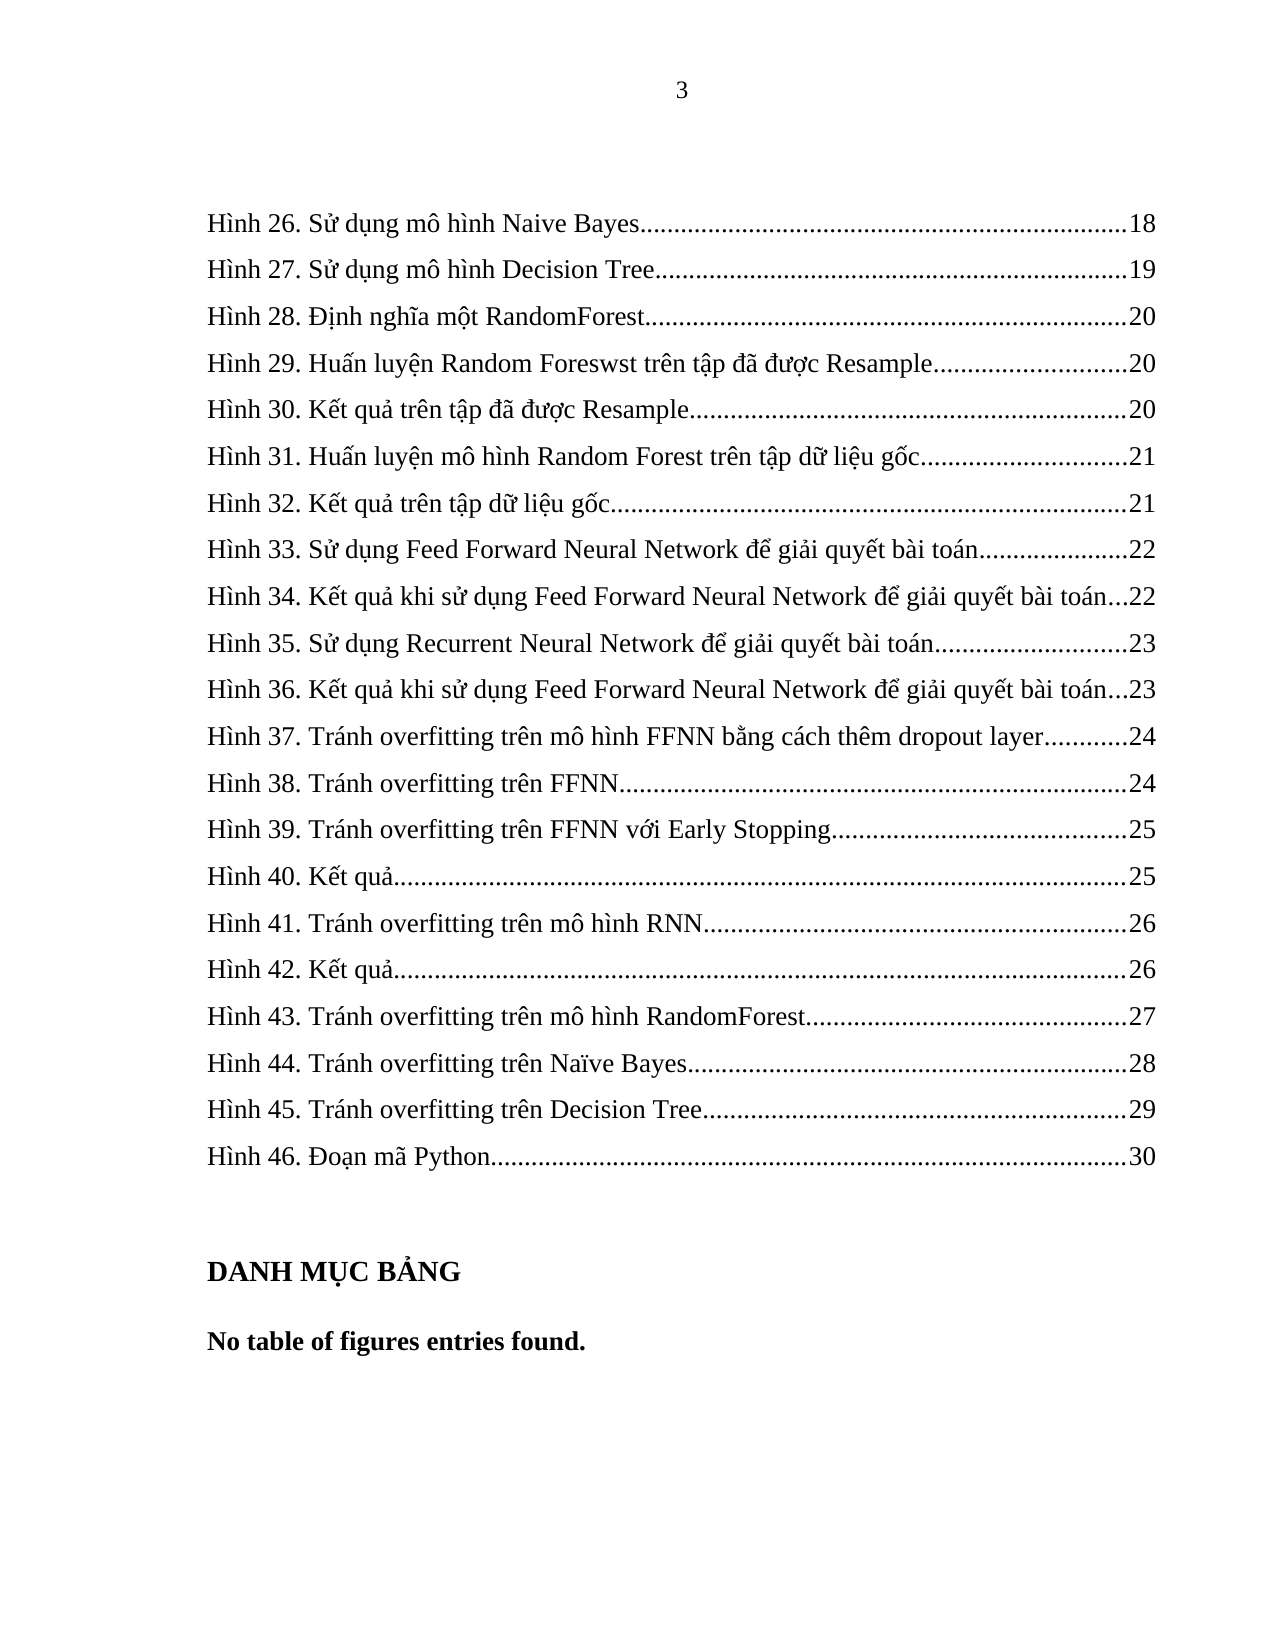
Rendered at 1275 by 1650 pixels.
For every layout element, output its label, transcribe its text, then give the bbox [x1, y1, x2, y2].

text No table of figures entries found. [207, 1325, 1157, 1357]
text Hình 45. Tránh overfitting trên Decision Tree 29 [207, 1093, 1157, 1124]
text Hình 42. Kết quả 26 [207, 953, 1157, 984]
text Hình 34. Kết quả khi sử dụng Feed Forward Neural Network để giải quyết bài toán 22 [207, 580, 1157, 611]
text Hình 27. Sử dụng mô hình Decision Tree 19 [207, 253, 1157, 284]
text Hình 39. Tránh overfitting trên FFNN với Early Stopping 25 [207, 813, 1157, 844]
text Hình 28. Định nghĩa một RandomForest 20 [207, 300, 1157, 331]
text Hình 40. Kết quả 25 [207, 860, 1157, 891]
text Hình 36. Kết quả khi sử dụng Feed Forward Neural Network để giải quyết bài toán 23 [207, 673, 1157, 704]
text Hình 31. Huấn luyện mô hình Random Forest trên tập dữ liệu gốc 21 [207, 440, 1157, 471]
text Hình 30. Kết quả trên tập đã được Resample 20 [207, 393, 1157, 424]
text Hình 33. Sử dụng Feed Forward Neural Network để giải quyết bài toán 22 [207, 533, 1157, 564]
text Hình 43. Tránh overfitting trên mô hình RandomForest 27 [207, 1000, 1157, 1031]
text Hình 41. Tránh overfitting trên mô hình RNN 26 [207, 907, 1157, 938]
text Hình 32. Kết quả trên tập dữ liệu gốc 21 [207, 487, 1157, 518]
text Hình 46. Đoạn mã Python 30 [207, 1140, 1157, 1171]
text Hình 44. Tránh overfitting trên Naïve Bayes 28 [207, 1047, 1157, 1078]
text Hình 37. Tránh overfitting trên mô hình FFNN bằng cách thêm dropout layer 24 [207, 720, 1157, 751]
text Hình 29. Huấn luyện Random Foreswst trên tập đã được Resample 20 [207, 347, 1157, 378]
text DANH MỤC BẢNG [207, 1254, 1157, 1288]
text Hình 26. Sử dụng mô hình Naive Bayes 18 [207, 207, 1157, 238]
text Hình 35. Sử dụng Recurrent Neural Network để giải quyết bài toán 23 [207, 627, 1157, 658]
text Hình 38. Tránh overfitting trên FFNN 24 [207, 767, 1157, 798]
